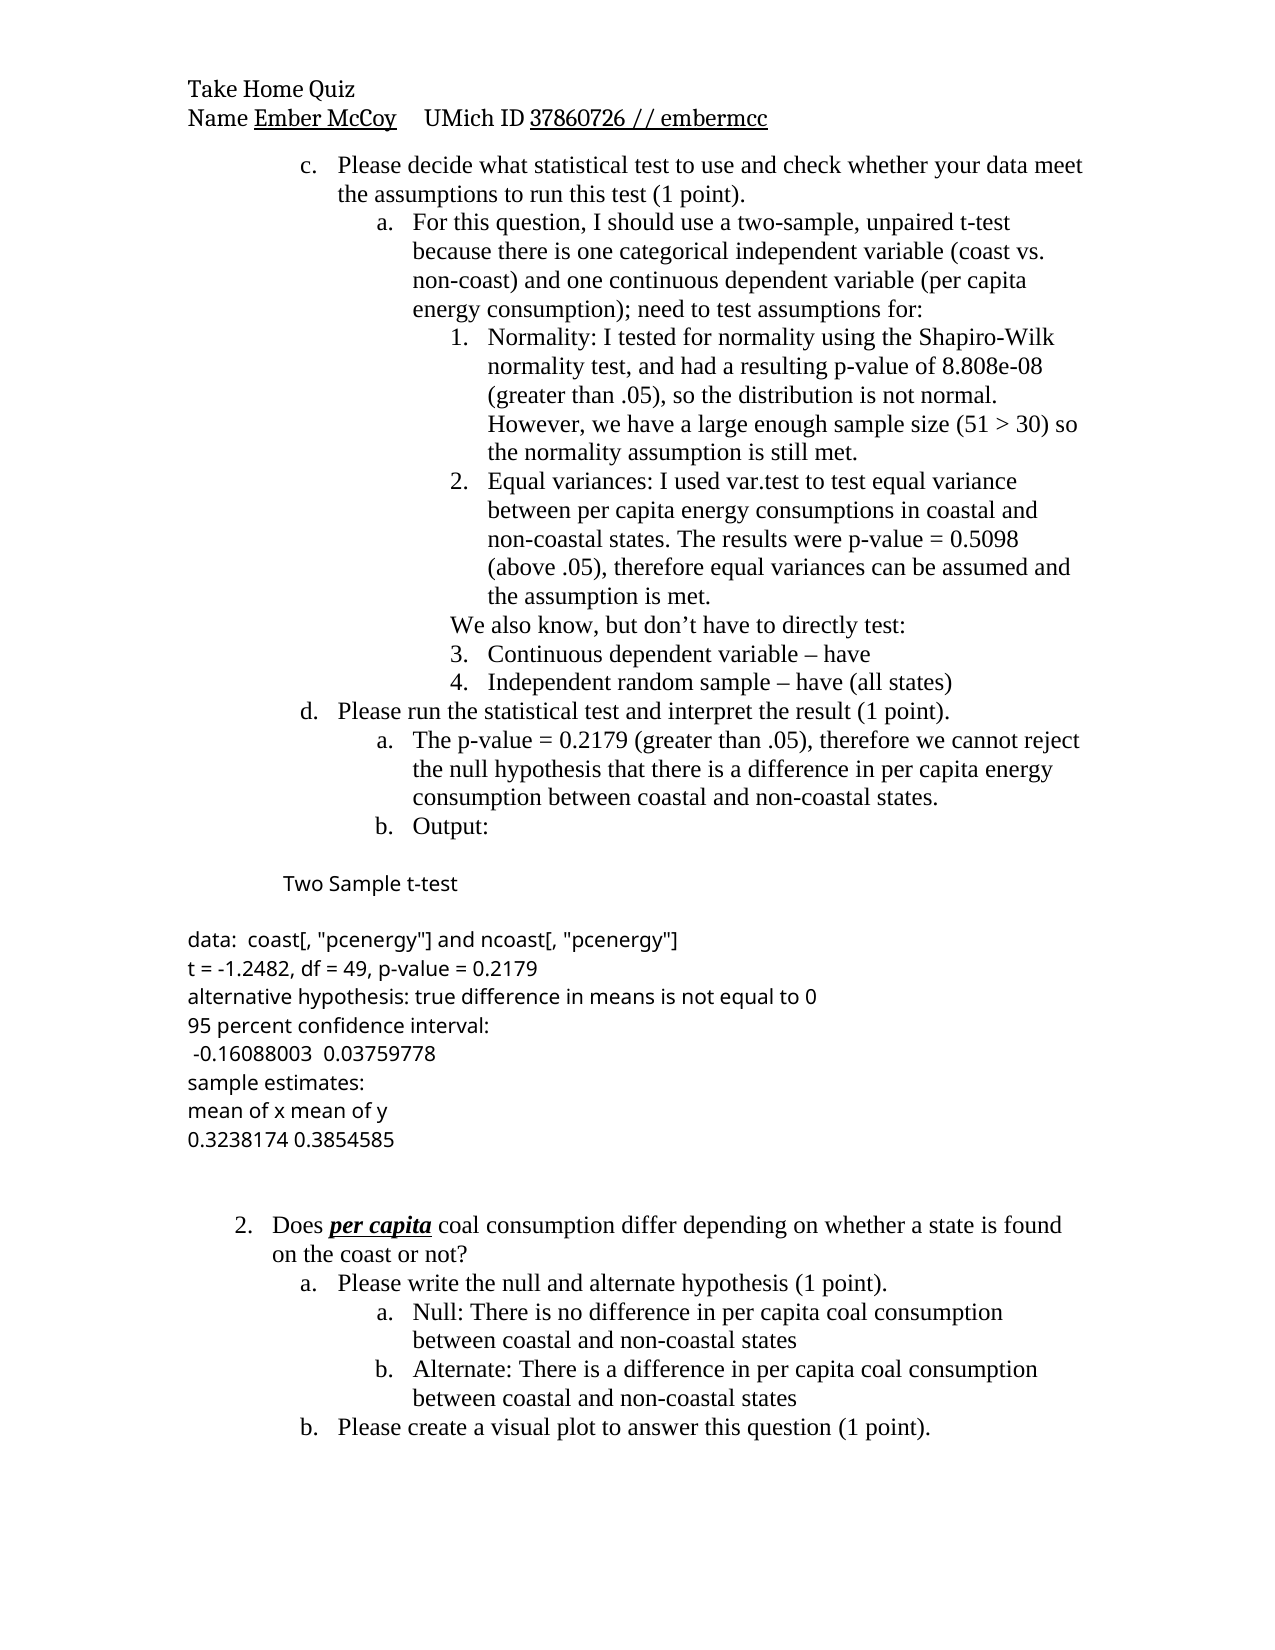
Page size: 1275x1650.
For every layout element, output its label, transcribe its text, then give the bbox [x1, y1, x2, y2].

list Does per capita coal consumption differ depending on whether a state is found on the coast or not? [234, 1211, 1087, 1268]
text 0.3238174 0.3854585 [187, 1125, 1087, 1153]
list Equal variances: I used var.test to test equal variance between per capita energy consumptions in coastal and non-coastal states. The results were p-value = 0.5098 (above .05), therefore equal variances can be assumed and the assumption is met. [450, 466, 1087, 610]
list Output: [394, 811, 1087, 840]
text Two Sample t-test [187, 869, 1087, 897]
list Please decide what statistical test to use and check whether your data meet the assumptions to run this test (1 point). [300, 150, 1087, 207]
text 95 percent confidence interval: [187, 1011, 1087, 1039]
list Independent random sample – have (all states) [450, 667, 1087, 696]
text We also know, but don’t have to directly test: [450, 610, 1087, 639]
list Alternate: There is a difference in per capita coal consumption between coastal and non-coastal states [394, 1354, 1087, 1412]
text data: coast[, "pcenergy"] and ncoast[, "pcenergy"] [187, 926, 1087, 954]
text mean of x mean of y [187, 1096, 1087, 1125]
text t = -1.2482, df = 49, p-value = 0.2179 [187, 954, 1087, 982]
list For this question, I should use a two-sample, unpaired t-test because there is one categorical independent variable (coast vs. non-coast) and one continuous dependent variable (per capita energy consumption); need to test assumptions for: [394, 207, 1087, 322]
list Please run the statistical test and interpret the result (1 point). [300, 696, 1087, 725]
text alternative hypothesis: true difference in means is not equal to 0 [187, 982, 1087, 1011]
list Please create a visual plot to answer this question (1 point). [300, 1412, 1087, 1441]
list The p-value = 0.2179 (greater than .05), therefore we cannot reject the null hypothesis that there is a difference in per capita energy consumption between coastal and non-coastal states. [394, 725, 1087, 811]
list Normality: I tested for normality using the Shapiro-Wilk normality test, and had a resulting p-value of 8.808e-08 (greater than .05), so the distribution is not normal. However, we have a large enough sample size (51 > 30) so the normality assumption is still met. [450, 322, 1087, 466]
list Please write the null and alternate hypothesis (1 point). [300, 1268, 1087, 1297]
text -0.16088003 0.03759778 [187, 1039, 1087, 1068]
list Null: There is no difference in per capita coal consumption between coastal and non-coastal states [394, 1297, 1087, 1354]
list Continuous dependent variable – have [450, 639, 1087, 667]
text sample estimates: [187, 1068, 1087, 1096]
